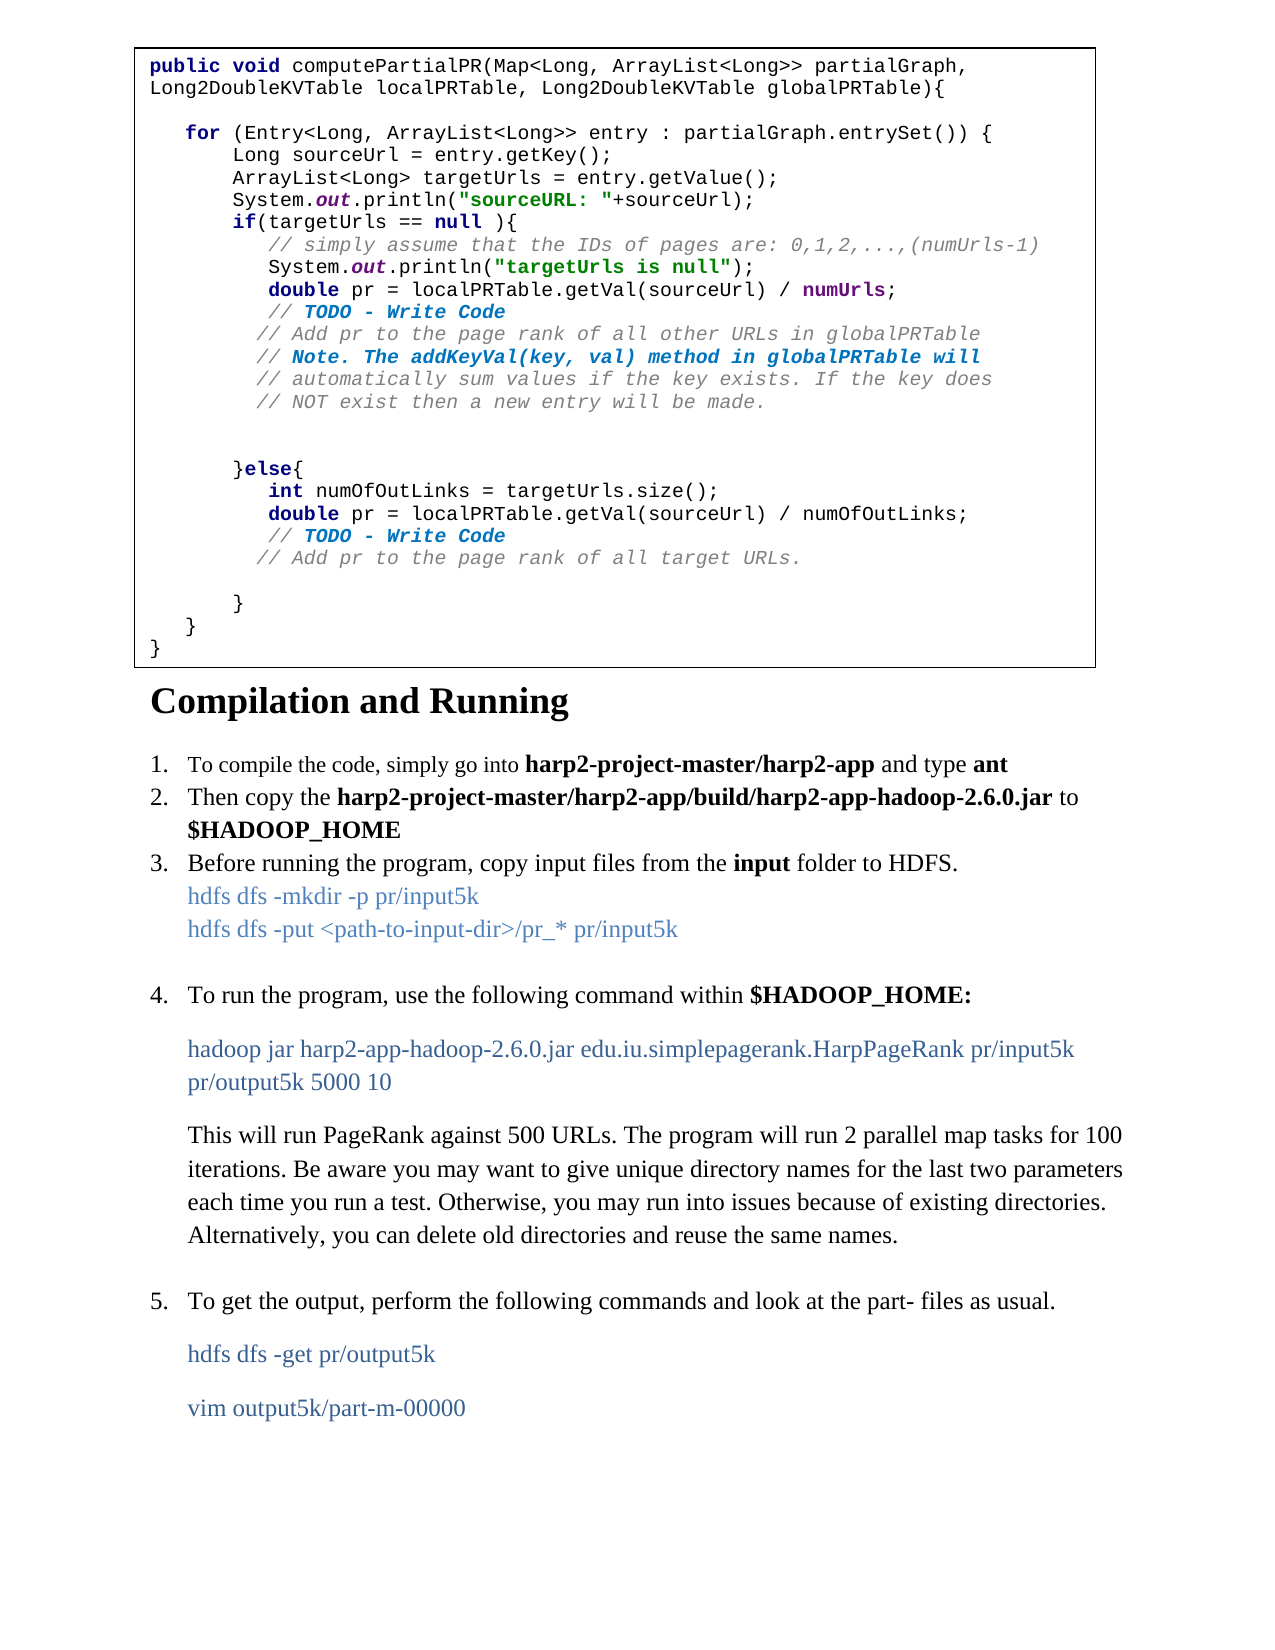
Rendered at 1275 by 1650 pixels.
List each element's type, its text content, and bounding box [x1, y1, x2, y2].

list Then copy the harp2-project-master/harp2-app/build/harp2-app-hadoop-2.6.0.jar to $HADOOP_HOME [150, 782, 1125, 843]
list To compile the code, simply go into harp2-project-master/harp2-app and type ant [150, 749, 1125, 777]
list To run the program, use the following command within $HADOOP_HOME: [150, 980, 1125, 1009]
text vim output5k/part-m-00000 [187, 1393, 1125, 1422]
list hdfs dfs -mkdir -p pr/input5k [187, 881, 1125, 909]
list Before running the program, copy input files from the input folder to HDFS. [150, 848, 1125, 877]
list This will run PageRank against 500 URLs. The program will run 2 parallel map tasks for 100 iterations. Be aware you may want to give unique directory names for the last two parameters each time you run a test. Otherwise, you may run into issues because of existing directories. Alternatively, you can delete old directories and reuse the same names. [187, 1121, 1125, 1248]
list To get the output, perform the following commands and look at the part- files as usual. [150, 1286, 1125, 1314]
list hdfs dfs -put <path-to-input-dir>/pr_* pr/input5k [187, 914, 1125, 943]
text hadoop jar harp2-app-hadoop-2.6.0.jar edu.iu.simplepagerank.HarpPageRank pr/input5k pr/output5k 5000 10 [187, 1034, 1125, 1096]
text Compilation and Running [150, 150, 1125, 721]
text hdfs dfs -get pr/output5k [187, 1339, 1125, 1368]
